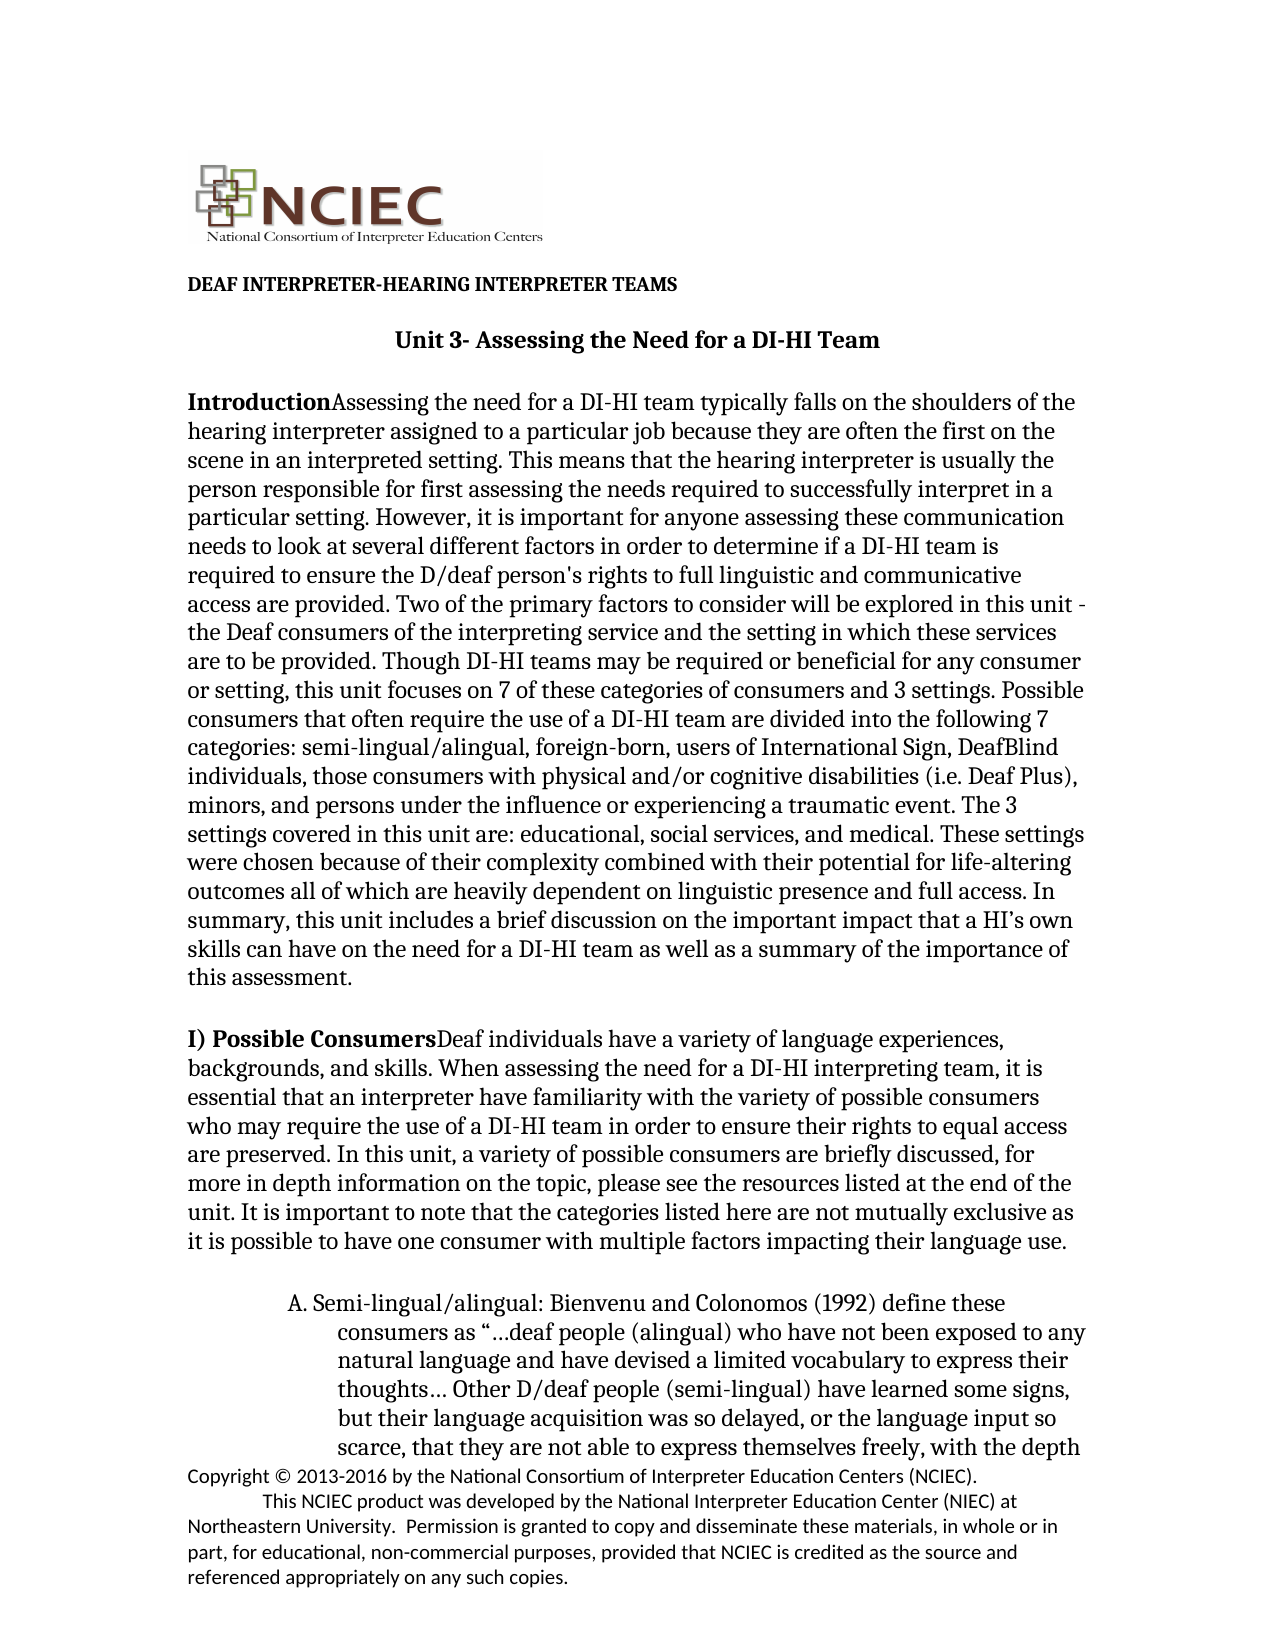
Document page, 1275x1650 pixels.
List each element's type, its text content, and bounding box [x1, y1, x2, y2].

text Introduction Assessing the need for a DI-HI team typically falls on the shoulders of the hearing interpreter assigned to a particular job because they are often the first on the scene in an interpreted setting. This means that the hearing interpreter is usually the person responsible for first assessing the needs required to successfully interpret in a particular setting. However, it is important for anyone assessing these communication needs to look at several different factors in order to determine if a DI-HI team is required to ensure the D/deaf person's rights to full linguistic and communicative access are provided. Two of the primary factors to consider will be explored in this unit - the Deaf consumers of the interpreting service and the setting in which these services are to be provided. Though DI-HI teams may be required or beneficial for any consumer or setting, this unit focuses on 7 of these categories of consumers and 3 settings. Possible consumers that often require the use of a DI-HI team are divided into the following 7 categories: semi-lingual/alingual, foreign-born, users of International Sign, DeafBlind individuals, those consumers with physical and/or cognitive disabilities (i.e. Deaf Plus), minors, and persons under the influence or experiencing a traumatic event. The 3 settings covered in this unit are: educational, social services, and medical. These settings were chosen because of their complexity combined with their potential for life-altering outcomes all of which are heavily dependent on linguistic presence and full access. In summary, this unit includes a brief discussion on the important impact that a HI’s own skills can have on the need for a DI-HI team as well as a summary of the importance of this assessment. [187, 388, 1087, 992]
text I) Possible Consumers Deaf individuals have a variety of language experiences, backgrounds, and skills. When assessing the need for a DI-HI interpreting team, it is essential that an interpreter have familiarity with the variety of possible consumers who may require the use of a DI-HI team in order to ensure their rights to equal access are preserved. In this unit, a variety of possible consumers are briefly discussed, for more in depth information on the topic, please see the resources listed at the end of the unit. It is important to note that the categories listed here are not mutually exclusive as it is possible to have one consumer with multiple factors impacting their language use. [187, 1025, 1087, 1255]
text Unit 3- Assessing the Need for a DI-HI Team [187, 326, 1087, 355]
picture [187, 150, 543, 244]
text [287, 1289, 1087, 1461]
text DEAF INTERPRETER-HEARING INTERPRETER TEAMS [187, 273, 1087, 297]
